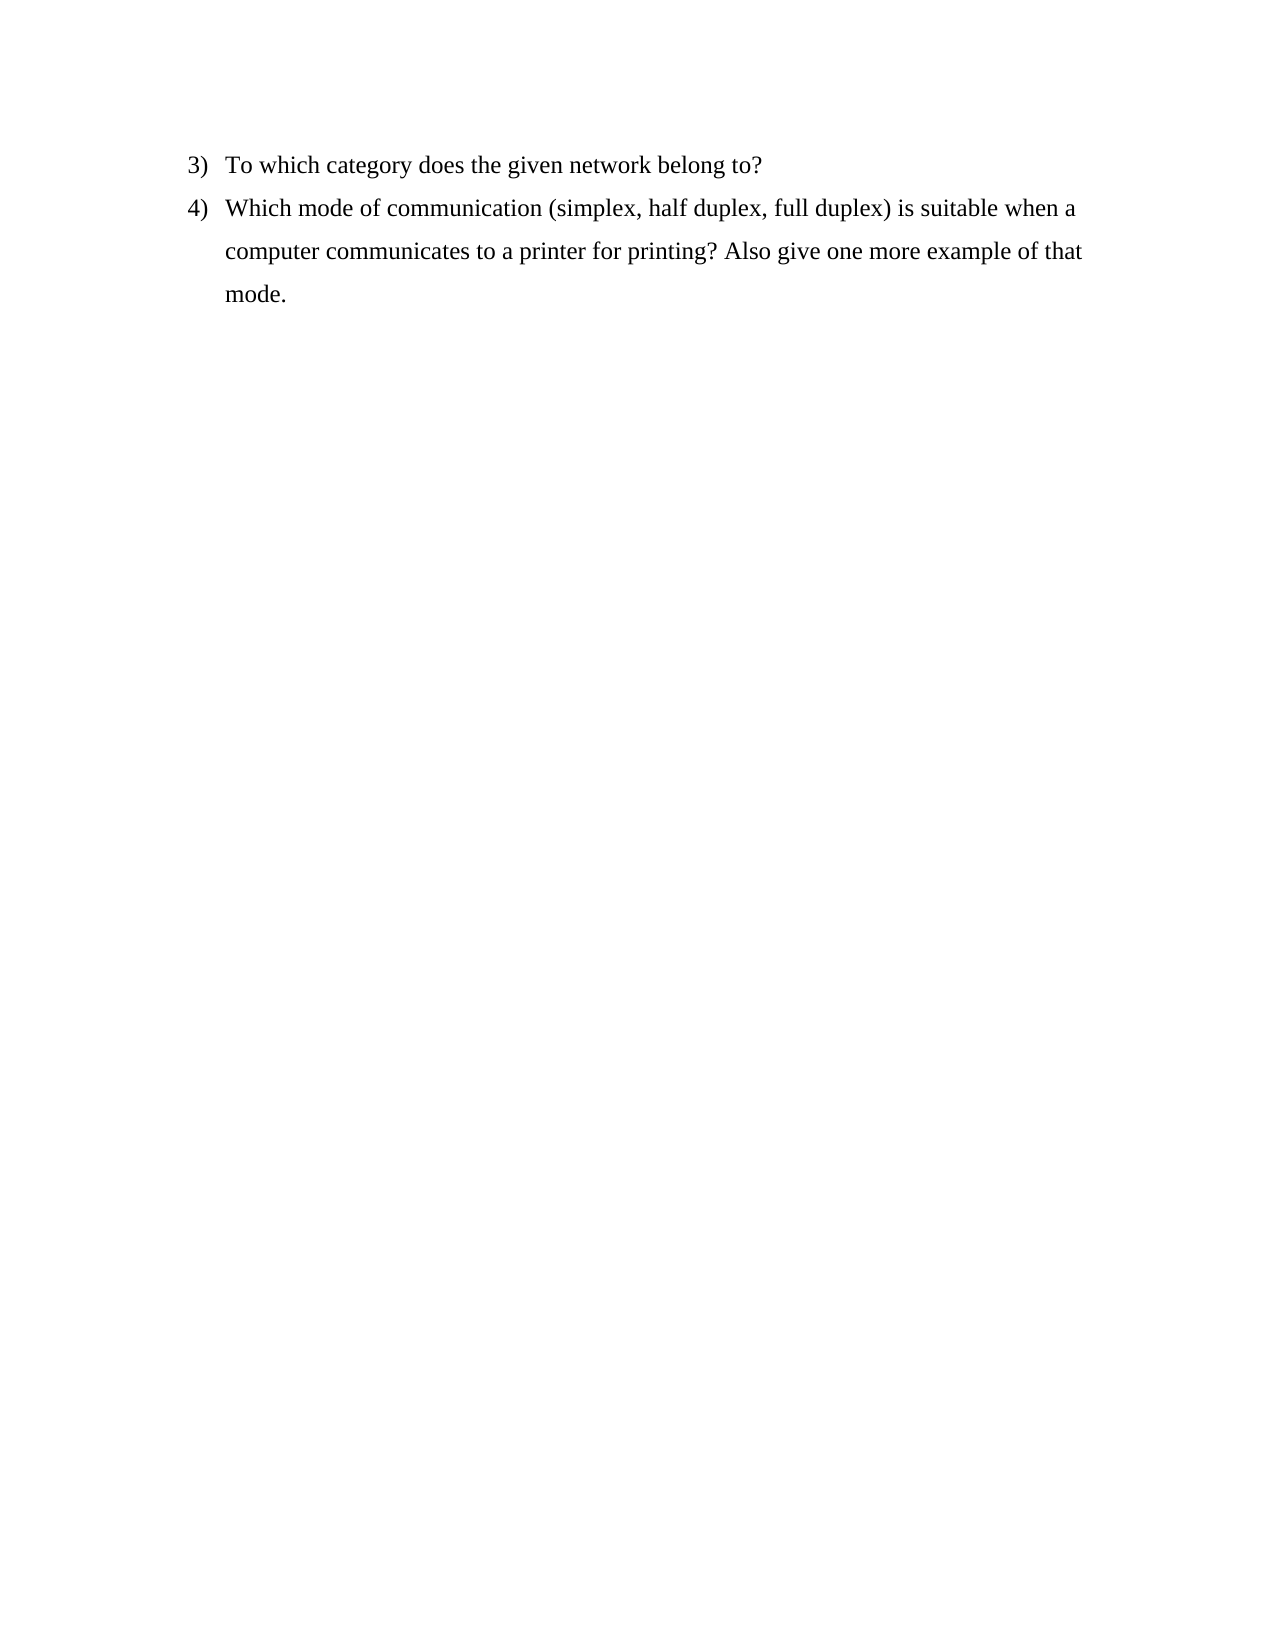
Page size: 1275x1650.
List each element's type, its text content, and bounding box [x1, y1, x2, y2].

list To which category does the given network belong to? [187, 150, 1125, 179]
list Which mode of communication (simplex, half duplex, full duplex) is suitable when a computer communicates to a printer for printing? Also give one more example of that mode. [187, 193, 1125, 308]
